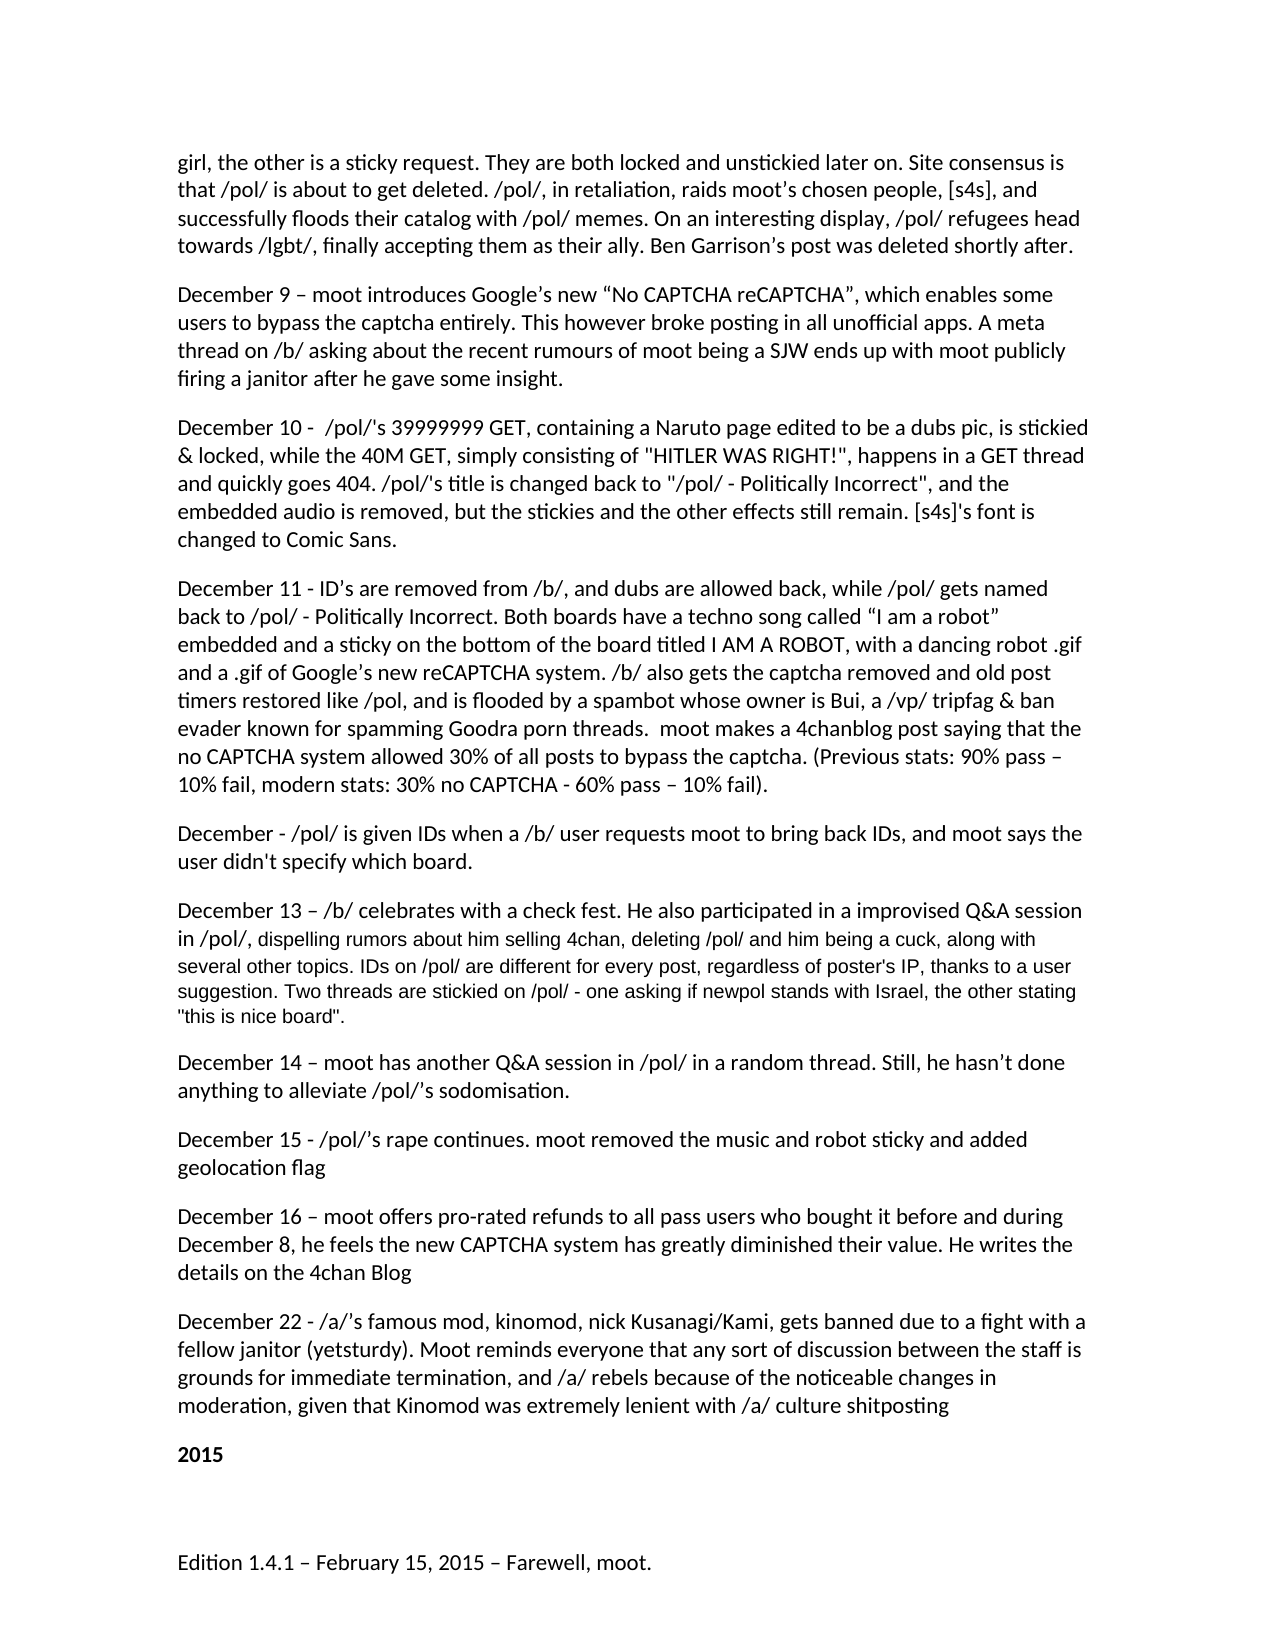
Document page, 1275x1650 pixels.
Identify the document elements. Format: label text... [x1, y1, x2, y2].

text December 9 – moot introduces Google’s new “No CAPTCHA reCAPTCHA”, which enables some users to bypass the captcha entirely. This however broke posting in all unofficial apps. A meta thread on /b/ asking about the recent rumours of moot being a SJW ends up with moot publicly firing a janitor after he gave some insight. [177, 281, 1098, 393]
text December 10 - /pol/'s 39999999 GET, containing a Naruto page edited to be a dubs pic, is stickied & locked, while the 40M GET, simply consisting of "HITLER WAS RIGHT!", happens in a GET thread and quickly goes 404. /pol/'s title is changed back to "/pol/ - Politically Incorrect", and the embedded audio is removed, but the stickies and the other effects still remain. [s4s]'s font is changed to Comic Sans. [177, 413, 1098, 553]
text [177, 148, 1098, 260]
text December 11 - ID’s are removed from /b/, and dubs are allowed back, while /pol/ gets named back to /pol/ - Politically Incorrect. Both boards have a techno song called “I am a robot” embedded and a sticky on the bottom of the board titled I AM A ROBOT, with a dancing robot .gif and a .gif of Google’s new reCAPTCHA system. /b/ also gets the captcha removed and old post timers restored like /pol, and is flooded by a spambot whose owner is Bui, a /vp/ tripfag & ban evader known for spamming Goodra porn threads. moot makes a 4chanblog post saying that the no CAPTCHA system allowed 30% of all posts to bypass the captcha. (Previous stats: 90% pass – 10% fail, modern stats: 30% no CAPTCHA - 60% pass – 10% fail). [177, 574, 1098, 798]
text December 22 - /a/’s famous mod, kinomod, nick Kusanagi/Kami, gets banned due to a fight with a fellow janitor (yetsturdy). Moot reminds everyone that any sort of discussion between the staff is grounds for immediate termination, and /a/ rebels because of the noticeable changes in moderation, given that Kinomod was extremely lenient with /a/ culture shitposting [177, 1307, 1098, 1419]
text 2015 [177, 1440, 1098, 1468]
text December 15 - /pol/’s rape continues. moot removed the music and robot sticky and added geolocation flag [177, 1125, 1098, 1181]
text December 16 – moot offers pro-rated refunds to all pass users who bought it before and during December 8, he feels the new CAPTCHA system has greatly diminished their value. He writes the details on the 4chan Blog [177, 1202, 1098, 1286]
text December 13 – /b/ celebrates with a check fest. He also participated in a improvised Q&A session in /pol/, dispelling rumors about him selling 4chan, deleting /pol/ and him being a cuck, along with several other topics. IDs on /pol/ are different for every post, regardless of poster's IP, thanks to a user suggestion. Two threads are stickied on /pol/ - one asking if newpol stands with Israel, the other stating "this is nice board". [177, 896, 1098, 1027]
text December 14 – moot has another Q&A session in /pol/ in a random thread. Still, he hasn’t done anything to alleviate /pol/’s sodomisation. [177, 1048, 1098, 1104]
text December - /pol/ is given IDs when a /b/ user requests moot to bring back IDs, and moot says the user didn't specify which board. [177, 819, 1098, 875]
